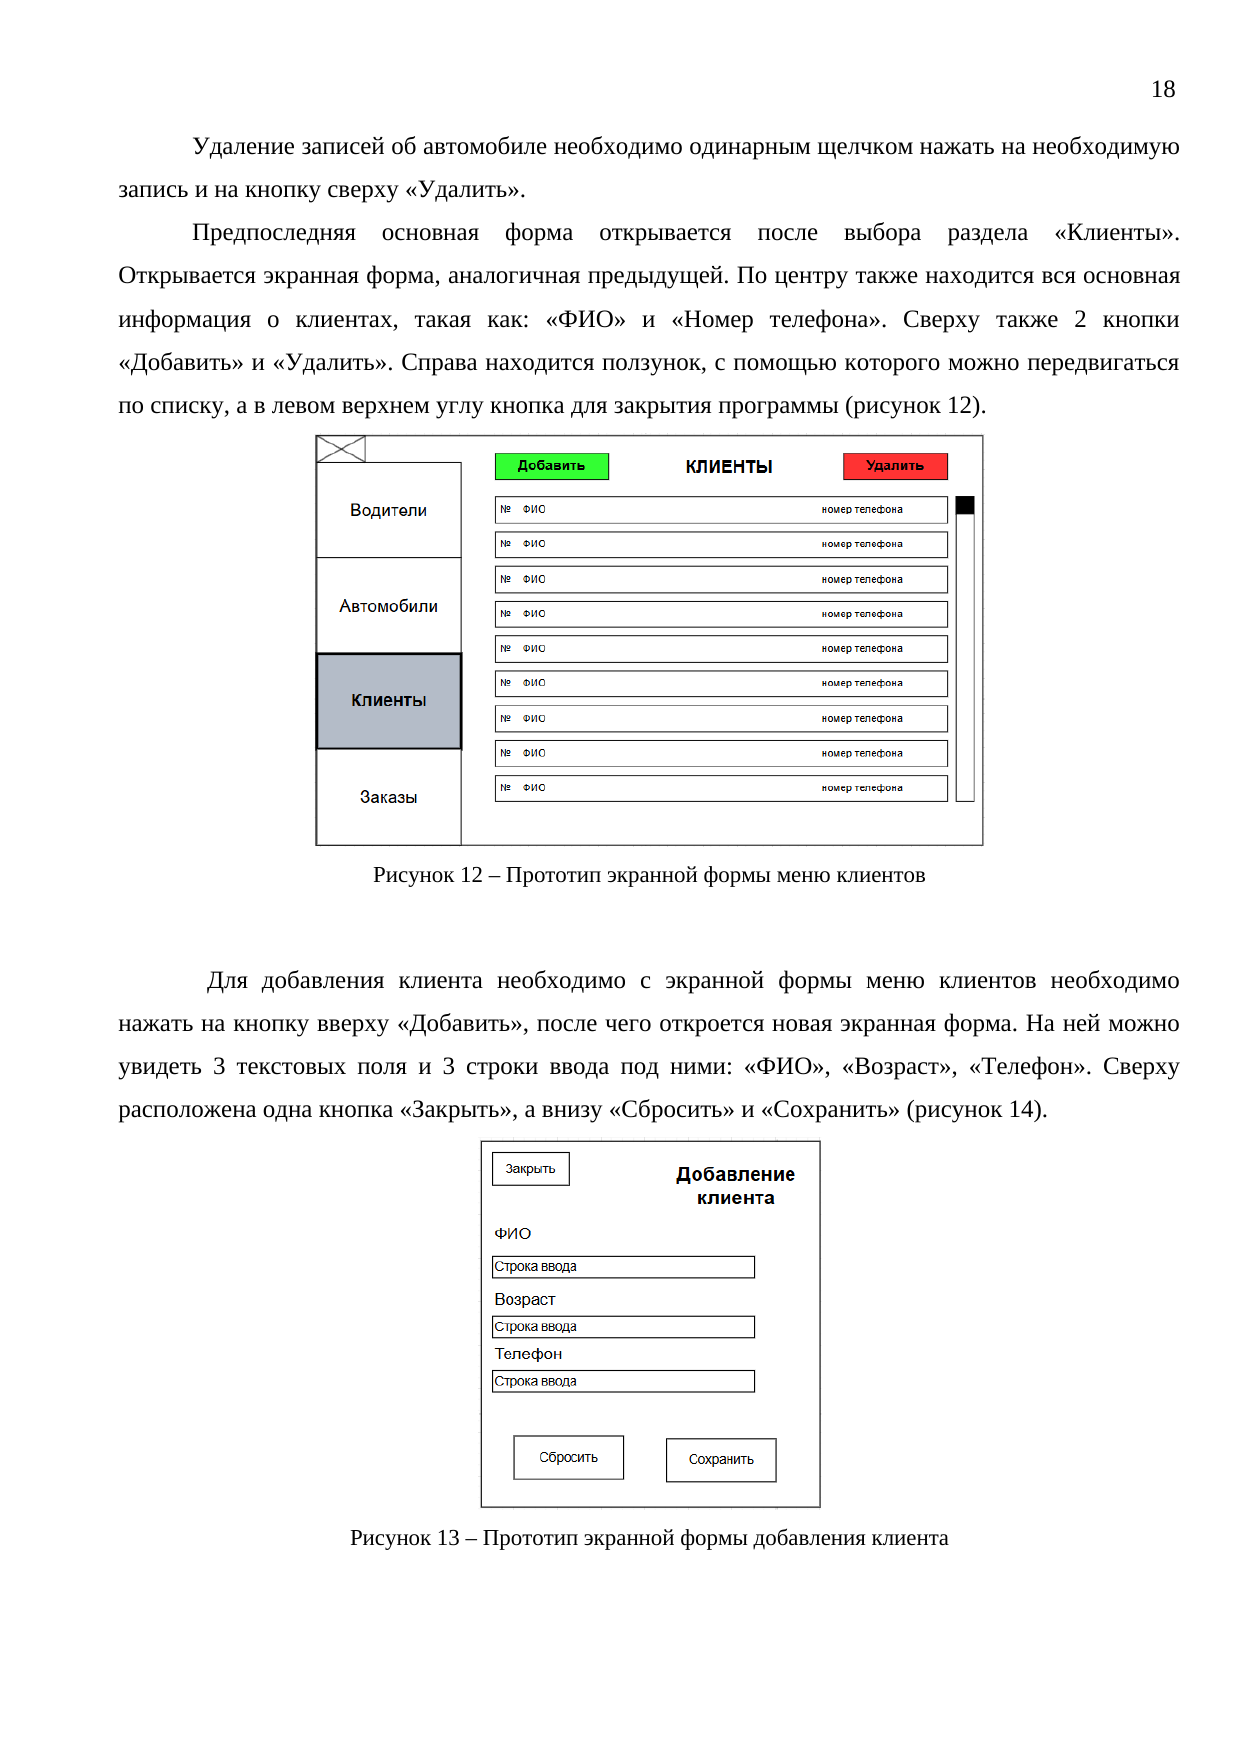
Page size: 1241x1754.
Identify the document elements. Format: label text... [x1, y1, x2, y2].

text Предпоследняя основная форма открывается после выбора раздела «Клиенты». Открывается экранная форма, аналогичная предыдущей. По центру также находится вся основная информация о клиентах, такая как: «ФИО» и «Номер телефона». Сверху также 2 кнопки «Добавить» и «Удалить». Справа находится ползунок, с помощью которого можно передвигаться по списку, а в левом верхнем углу кнопка для закрытия программы (рисунок 12). [118, 217, 1181, 419]
text Удаление записей об автомобиле необходимо одинарным щелчком нажать на необходимую запись и на кнопку сверху «Удалить». [118, 131, 1181, 203]
picture [314, 433, 985, 847]
text Рисунок 13 – Прототип экранной формы добавления клиента [118, 1524, 1181, 1550]
picture [478, 1137, 822, 1510]
text Рисунок 12 – Прототип экранной формы меню клиентов [118, 861, 1181, 887]
text Для добавления клиента необходимо с экранной формы меню клиентов необходимо нажать на кнопку вверху «Добавить», после чего откроется новая экранная форма. На ней можно увидеть 3 текстовых поля и 3 строки ввода под ними: «ФИО», «Возраст», «Телефон». Сверху расположена одна кнопка «Закрыть», а внизу «Сбросить» и «Сохранить» (рисунок 14). [118, 965, 1181, 1123]
